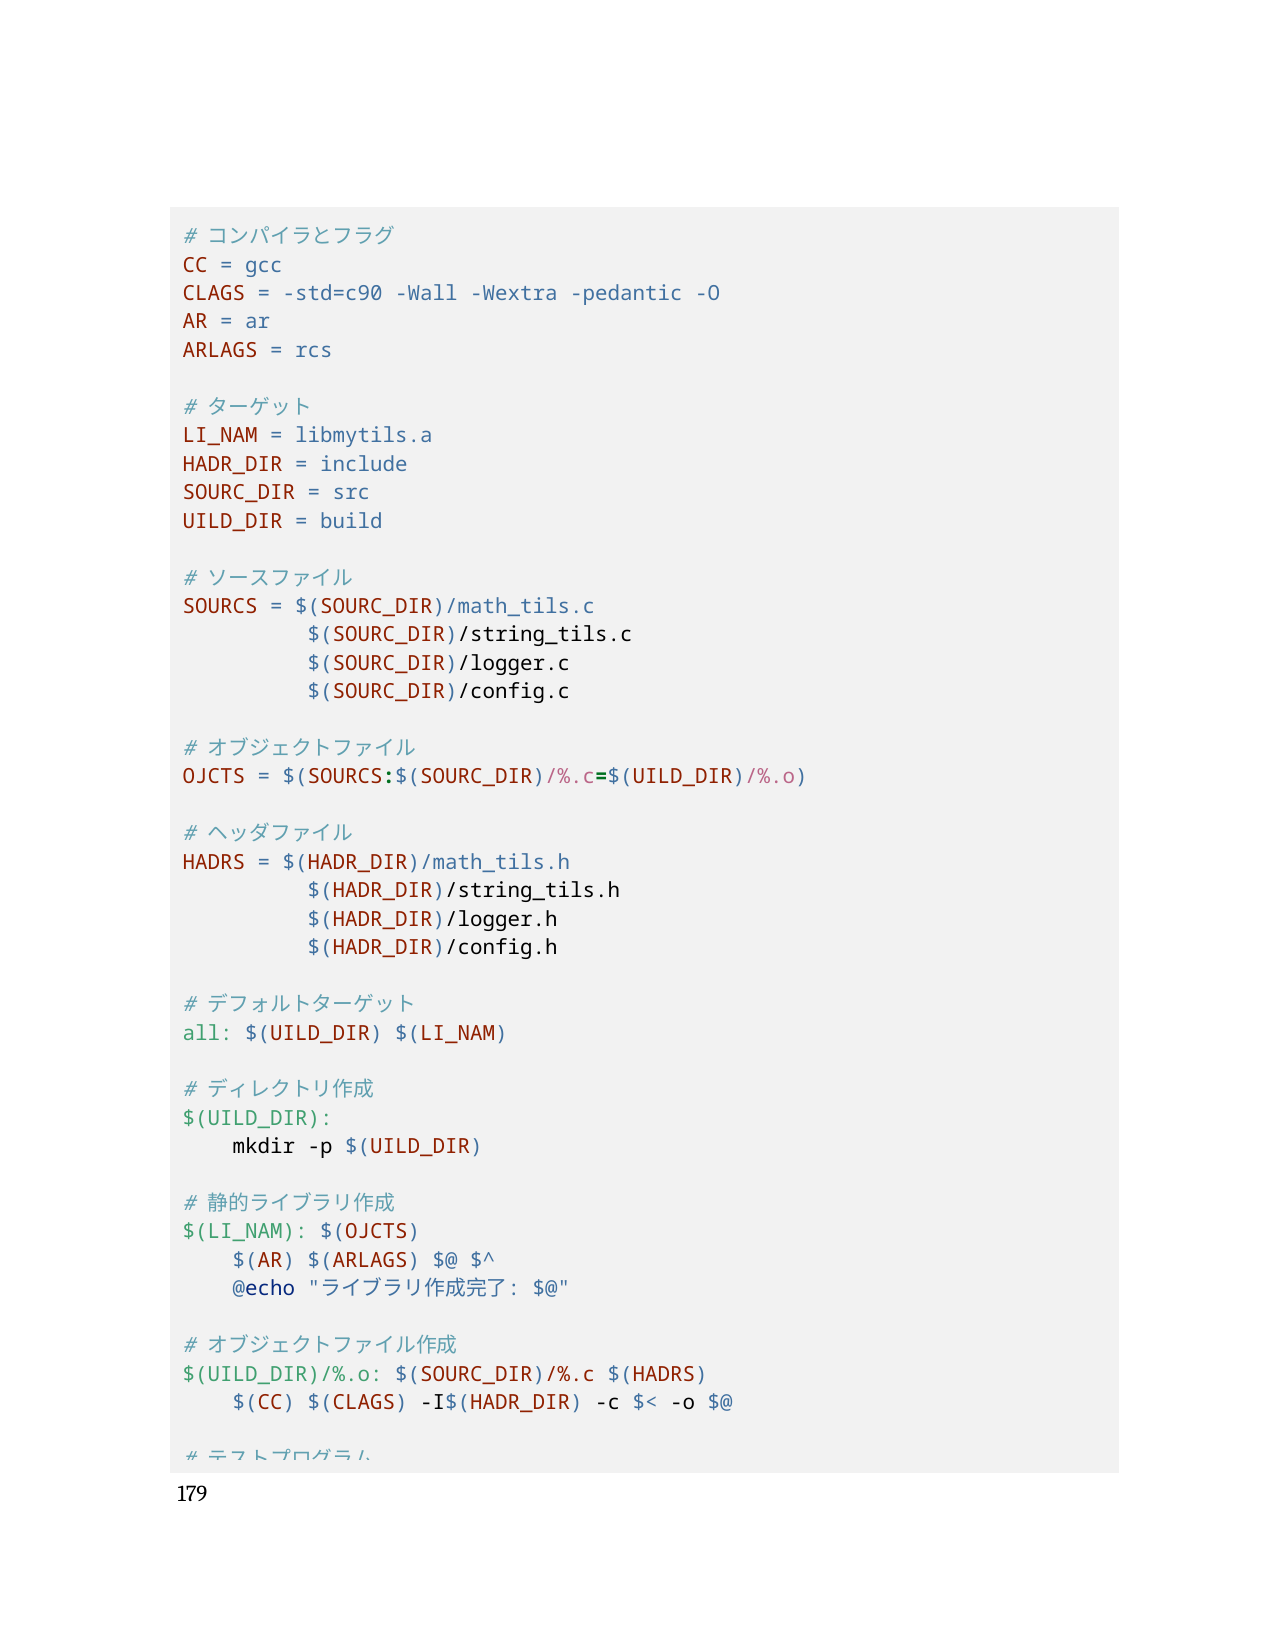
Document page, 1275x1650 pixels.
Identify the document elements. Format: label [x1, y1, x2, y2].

text [183, 219, 1106, 1460]
